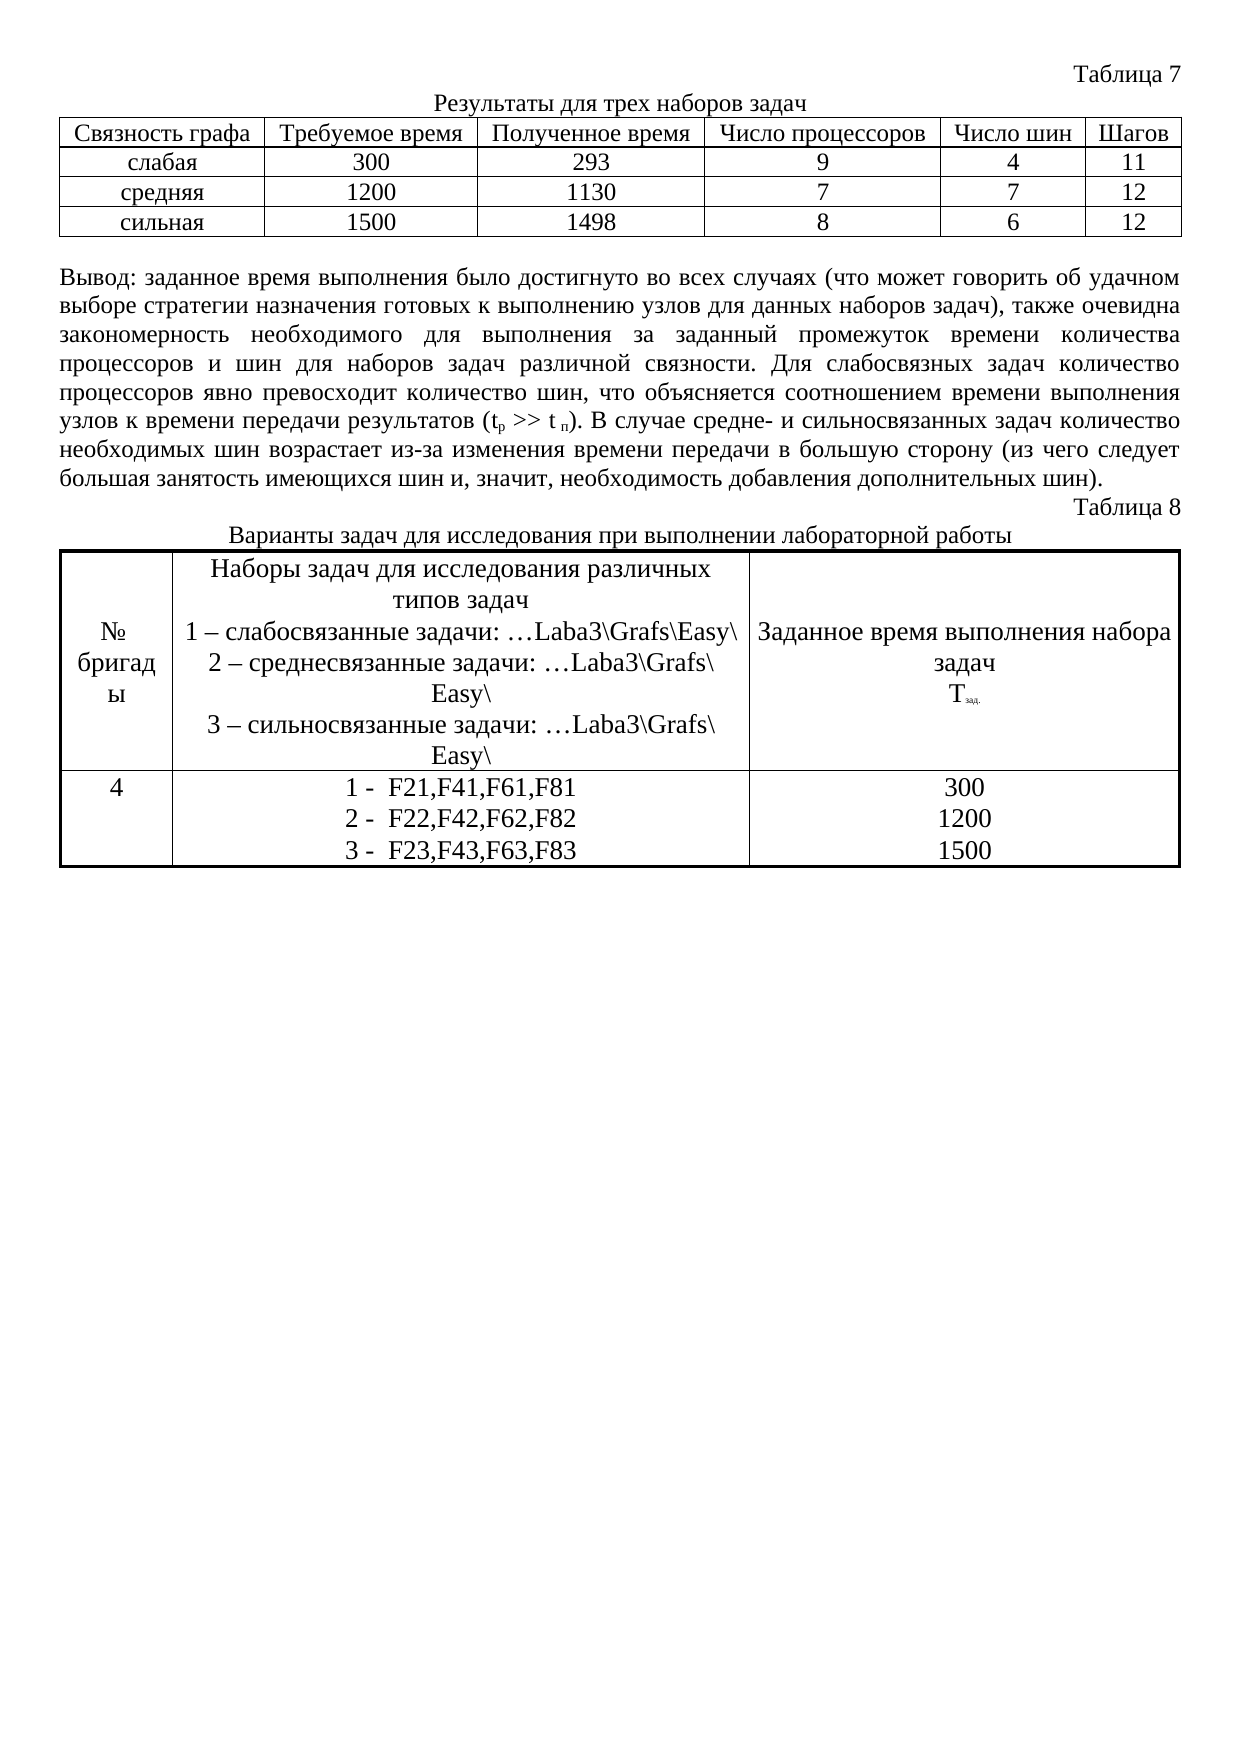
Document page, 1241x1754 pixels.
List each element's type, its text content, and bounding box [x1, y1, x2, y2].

table_cell 1200 [265, 177, 477, 206]
text Таблица 7 [59, 59, 1181, 88]
table_header Шагов [1086, 118, 1181, 146]
table_cell 8 [705, 207, 940, 236]
table_header № бригады [62, 553, 172, 770]
table_cell 1500 [265, 207, 477, 236]
table_cell 12 [1086, 177, 1181, 206]
table_header Наборы задач для исследования различных типов задач 1 – слабосвязанные задачи: …Laba3\Grafs\Easy\ 2 – среднесвязанные задачи: …Laba3\Grafs\Easy\ 3 – сильносвязанные задачи: …Laba3\Grafs\Easy\ [173, 553, 749, 770]
table_cell 1498 [478, 207, 704, 236]
text Вывод: заданное время выполнения было достигнуто во всех случаях (что может говорить об удачном выборе стратегии назначения готовых к выполнению узлов для данных наборов задач), также очевидна закономерность необходимого для выполнения за заданный промежуток времени количества процессоров и шин для наборов задач различной связности. Для слабосвязных задач количество процессоров явно превосходит количество шин, что объясняется соотношением времени выполнения узлов к времени передачи результатов (tр >> t п). В случае средне- и сильносвязанных задач количество необходимых шин возрастает из-за изменения времени передачи в большую сторону (из чего следует большая занятость имеющихся шин и, значит, необходимость добавления дополнительных шин). [59, 262, 1181, 492]
table_cell 11 [1086, 148, 1181, 176]
table_cell 300 1200 1500 [750, 771, 1178, 865]
table_header Связность графа [60, 118, 264, 146]
table_cell 4 [62, 771, 172, 865]
table_cell 293 [478, 148, 704, 176]
table_cell 7 [705, 177, 940, 206]
text Варианты задач для исследования при выполнении лабораторной работы [59, 521, 1181, 549]
table_cell слабая [60, 148, 264, 176]
table_header Число процессоров [705, 118, 940, 146]
text Результаты для трех наборов задач [59, 88, 1181, 117]
table_cell 1130 [478, 177, 704, 206]
table_cell 9 [705, 148, 940, 176]
table_cell средняя [60, 177, 264, 206]
table_header Заданное время выполнения набора задач Tзад. [750, 553, 1178, 770]
table_cell 7 [941, 177, 1085, 206]
table_cell сильная [60, 207, 264, 236]
table_cell 300 [265, 148, 477, 176]
table_cell 1 - f21,f41,f61,f81 2 - f22,f42,f62,f82 3 - f23,f43,f63,f83 [173, 771, 749, 865]
table_header Требуемое время [265, 118, 477, 146]
table_cell 6 [941, 207, 1085, 236]
table_header Число шин [941, 118, 1085, 146]
text Таблица 8 [59, 492, 1181, 521]
table_cell 4 [941, 148, 1085, 176]
table_header Полученное время [478, 118, 704, 146]
table_cell 12 [1086, 207, 1181, 236]
